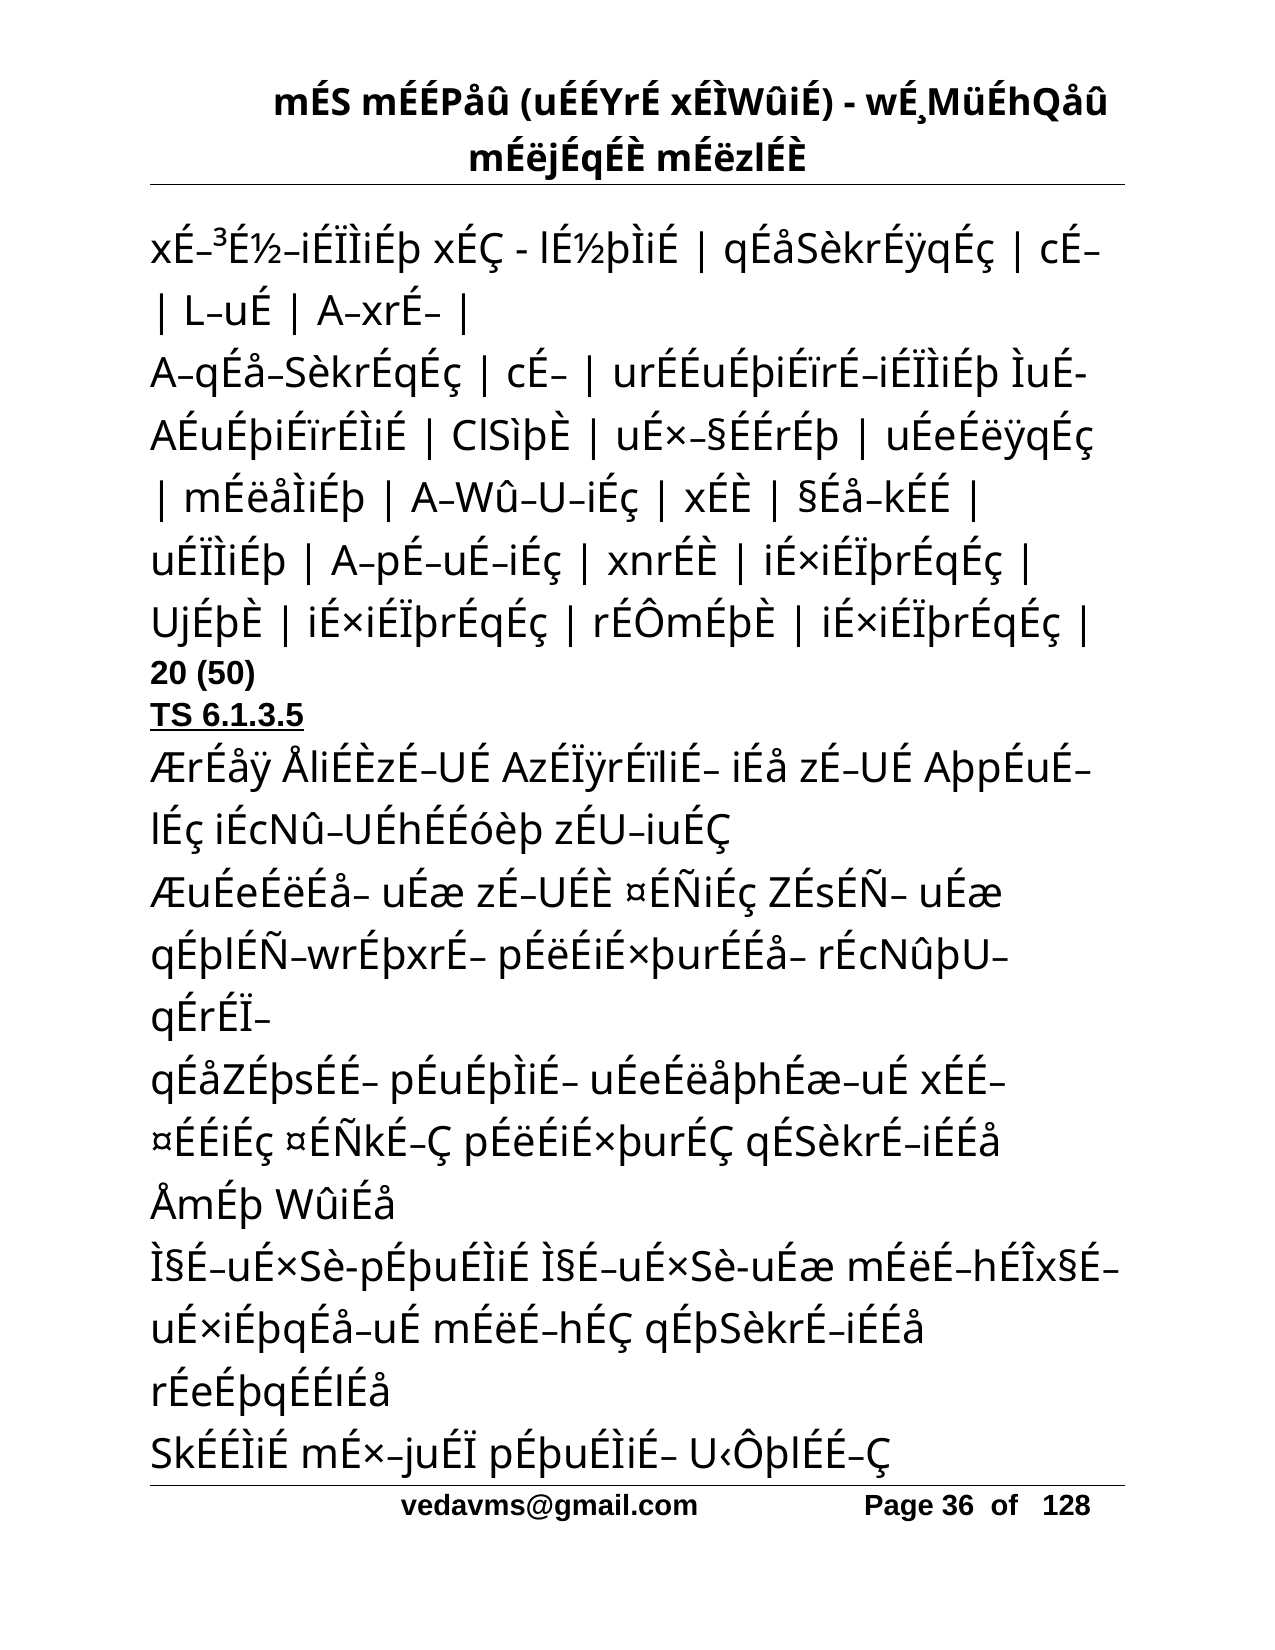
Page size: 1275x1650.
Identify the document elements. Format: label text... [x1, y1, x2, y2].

text SkÉÉÌiÉ mÉ×–juÉÏ pÉþuÉÌiÉ– U‹ÔþlÉÉ–Ç ÆurÉÉuÉ×þirÉæ– qÉåZÉþsÉrÉÉ– rÉeÉþqÉÉlÉÇ SÏ¤ÉrÉÌiÉ– [150, 1424, 1125, 1481]
text ÆuÉeÉëÉå– uÉæ zÉ–UÉÈ ¤ÉÑiÉç ZÉsÉÑ– uÉæ qÉþlÉÑ–wrÉþxrÉ– pÉëÉiÉ×þurÉÉå– rÉcNûþU–qÉrÉÏ– [150, 862, 1125, 1044]
text qÉåZÉþsÉÉ– pÉuÉþÌiÉ– uÉeÉëåþhÉæ–uÉ xÉÉ–¤ÉÉiÉç ¤ÉÑkÉ–Ç pÉëÉiÉ×þurÉÇ qÉSèkrÉ–iÉÉå ÅmÉþ WûiÉå [150, 1050, 1125, 1231]
text A–qÉå–SèkrÉqÉç | cÉ– | urÉÉuÉþiÉïrÉ–iÉÏÌiÉþ ÌuÉ-AÉuÉþiÉïrÉÌiÉ | ClSìþÈ | uÉ×–§ÉÉrÉþ | uÉeÉëÿqÉç | mÉëåÌiÉþ | A–Wû–U–iÉç | xÉÈ | §Éå–kÉÉ | uÉÏÌiÉþ | A–pÉ–uÉ–iÉç | xnrÉÈ | iÉ×iÉÏþrÉqÉç | UjÉþÈ | iÉ×iÉÏþrÉqÉç | rÉÔmÉþÈ | iÉ×iÉÏþrÉqÉç | 20 (50) [150, 343, 1125, 692]
text xÉ–³É½–iÉÏÌiÉþ xÉÇ - lÉ½þÌiÉ | qÉåSèkrÉÿqÉç | cÉ– | L–uÉ | A–xrÉ– | [150, 218, 1125, 338]
text ÆrÉåÿ ÅliÉÈzÉ–UÉ AzÉÏÿrÉïliÉ– iÉå zÉ–UÉ AþpÉuÉ–lÉç iÉcNû–UÉhÉÉóèþ zÉU–iuÉÇ [150, 738, 1125, 857]
text Ì§É–uÉ×Sè-pÉþuÉÌiÉ Ì§É–uÉ×Sè-uÉæ mÉëÉ–hÉÎx§É–uÉ×iÉþqÉå–uÉ mÉëÉ–hÉÇ qÉþSèkrÉ–iÉÉå rÉeÉþqÉÉlÉå [150, 1237, 1125, 1418]
text TS 6.1.3.5 [150, 696, 1125, 734]
